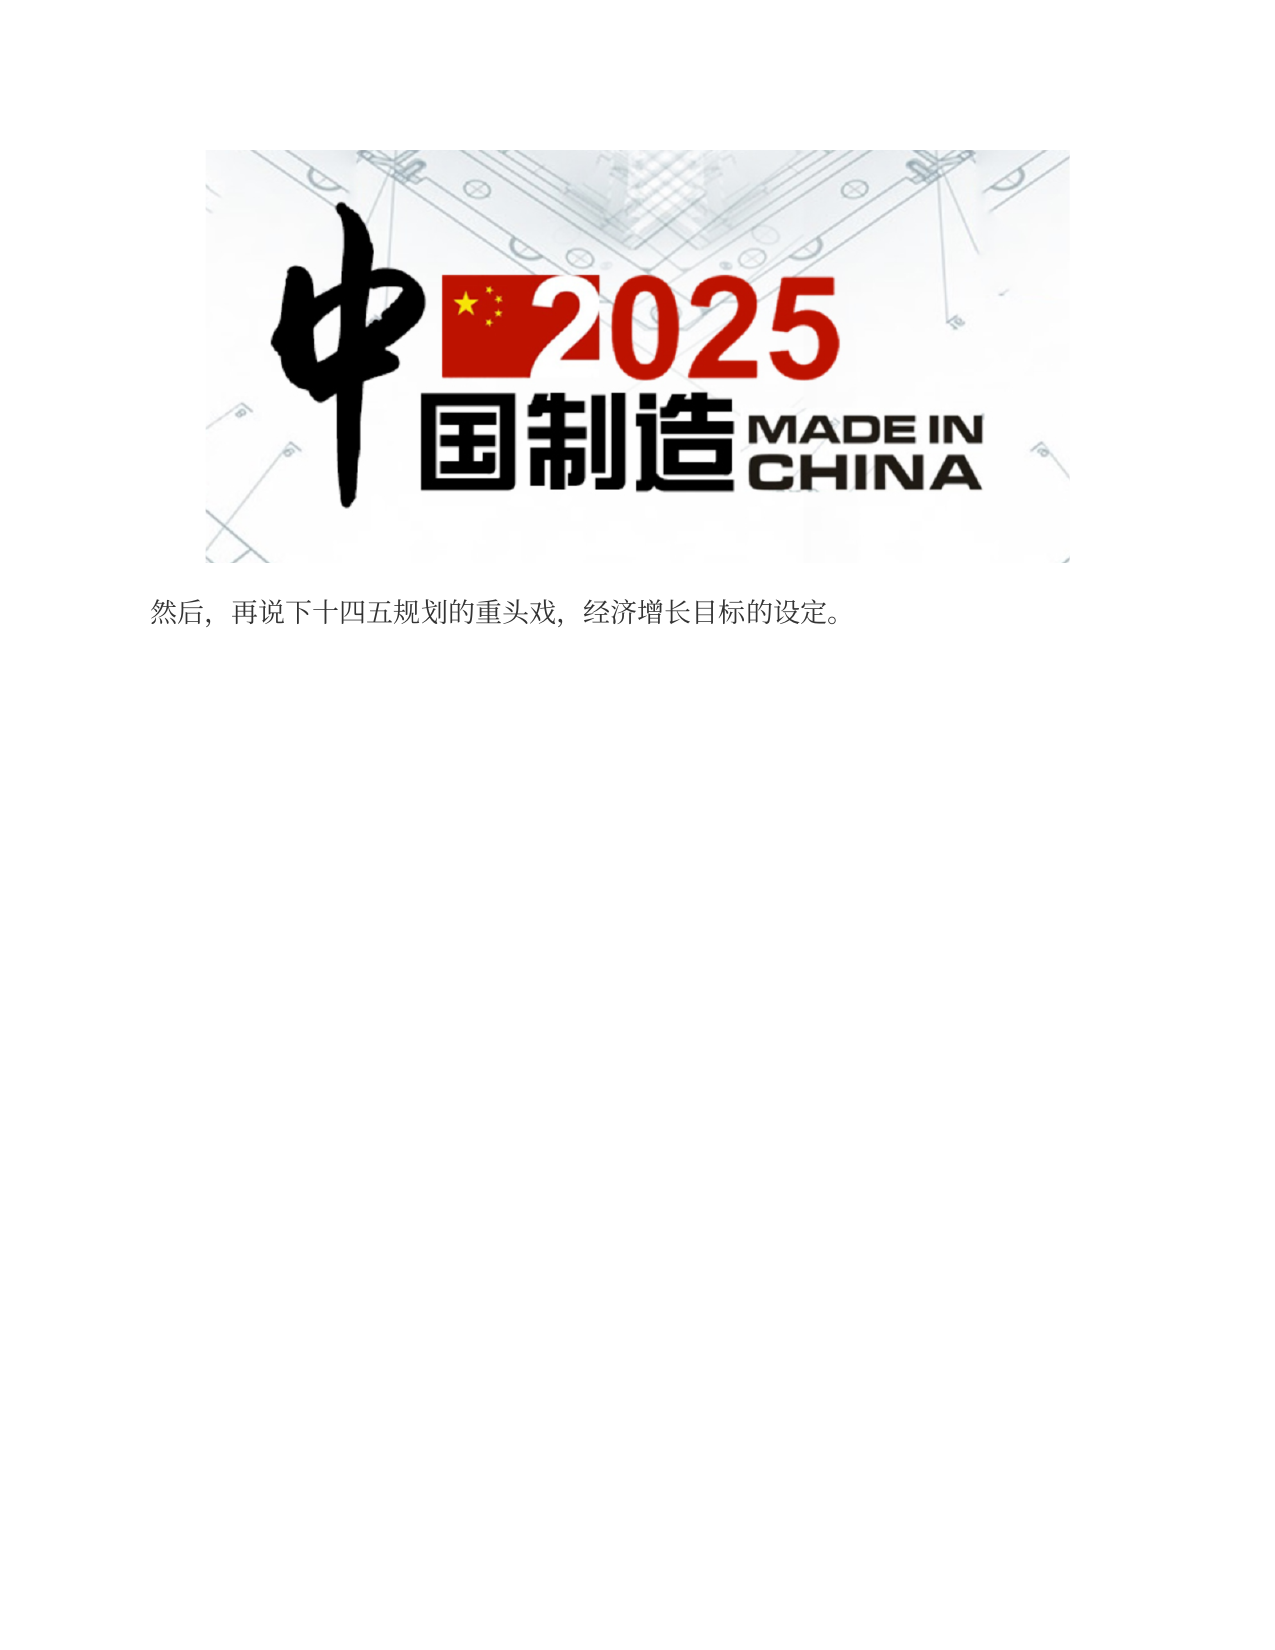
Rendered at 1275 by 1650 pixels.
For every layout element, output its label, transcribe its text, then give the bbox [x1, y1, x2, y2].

text 然后，再说下十四五规划的重头戏，经济增长目标的设定。 [150, 591, 1125, 630]
picture [205, 150, 1070, 563]
